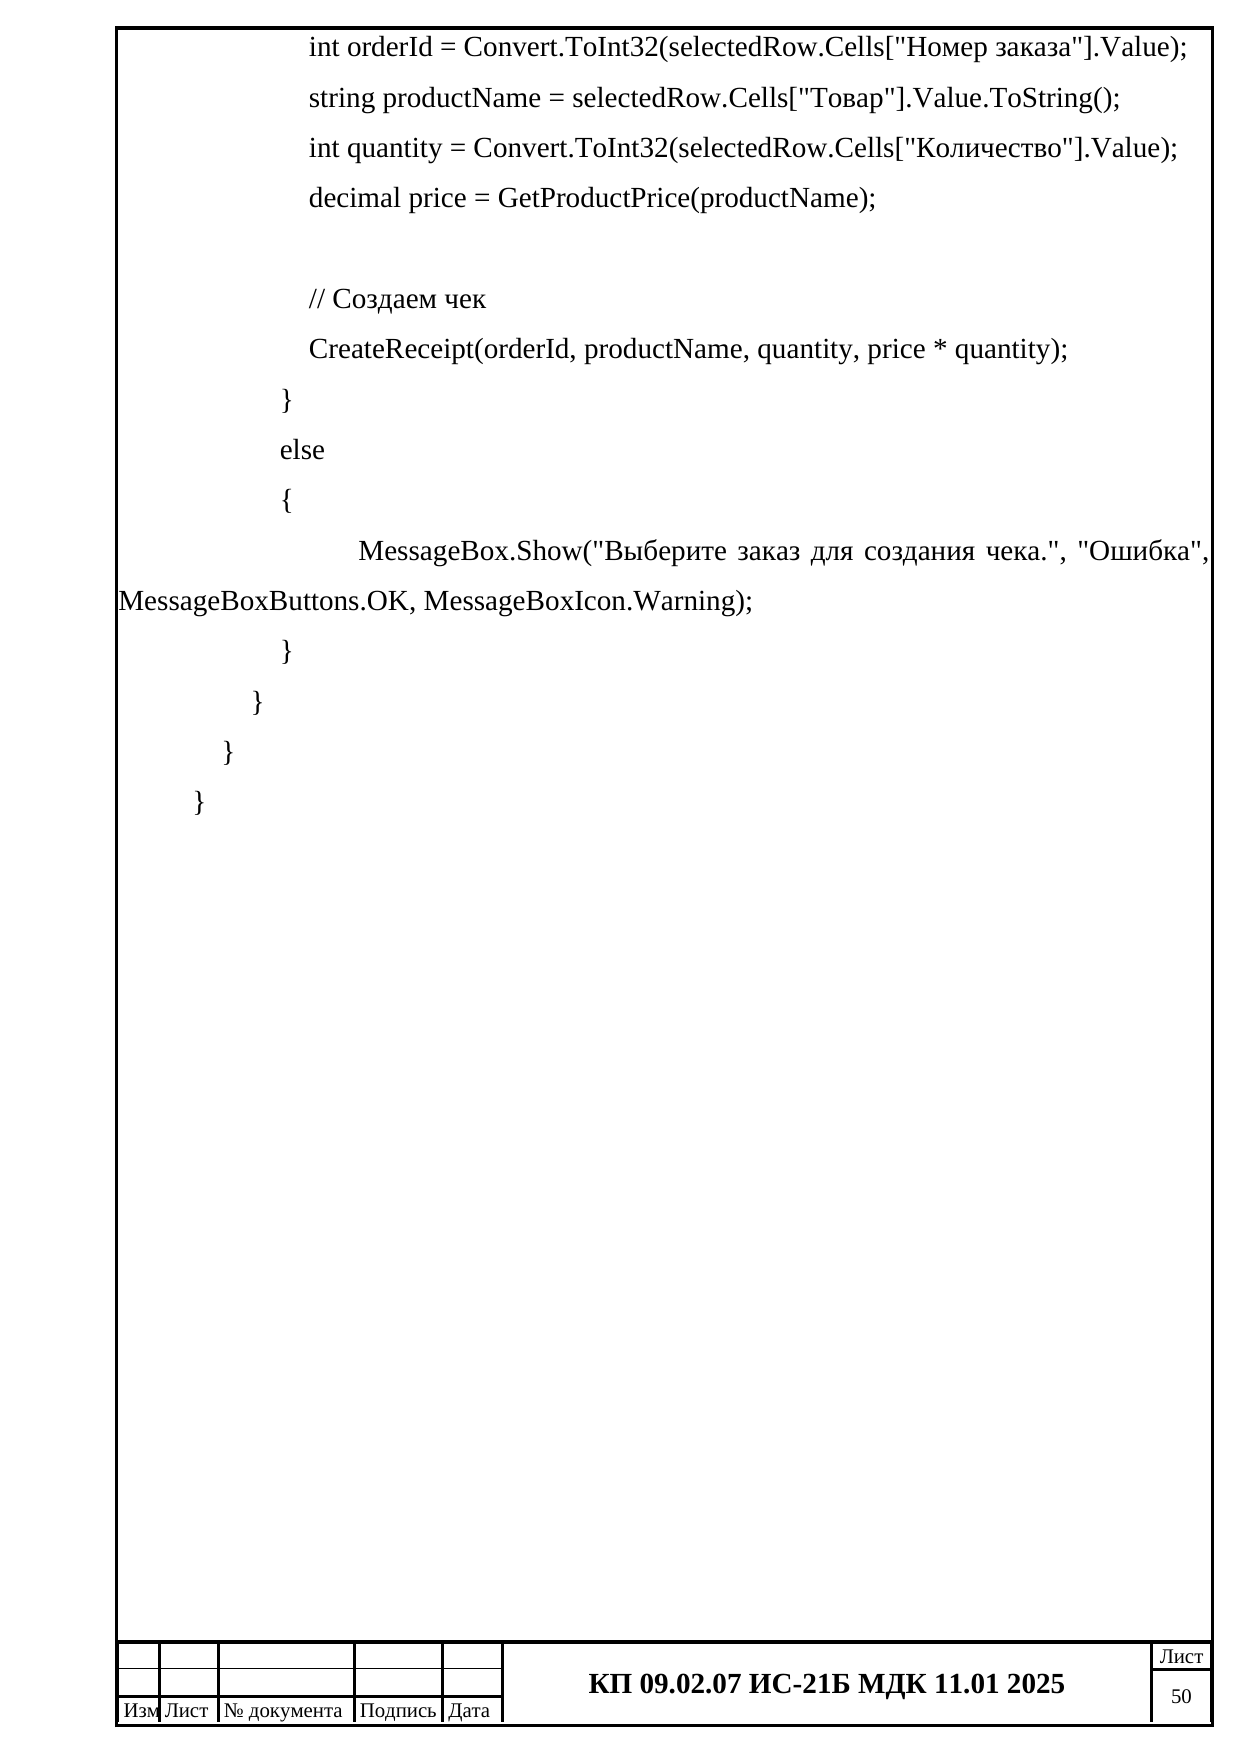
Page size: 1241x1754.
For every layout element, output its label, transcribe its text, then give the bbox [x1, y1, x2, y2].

text } [118, 382, 1211, 415]
text } [118, 784, 1211, 818]
text MessageBox.Show("Выберите заказ для создания чека.", "Ошибка", MessageBoxButtons.OK, MessageBoxIcon.Warning); [118, 533, 1211, 617]
text { [118, 482, 1211, 516]
text } [118, 734, 1211, 767]
text } [118, 633, 1211, 667]
text // Создаем чек [118, 281, 1211, 315]
text int quantity = Convert.ToInt32(selectedRow.Cells["Количество"].Value); [118, 130, 1211, 164]
text string productName = selectedRow.Cells["Товар"].Value.ToString(); [118, 80, 1211, 113]
text } [118, 684, 1211, 717]
text decimal price = GetProductPrice(productName); [118, 181, 1211, 214]
text int orderId = Convert.ToInt32(selectedRow.Cells["Номер заказа"].Value); [118, 30, 1211, 63]
text CreateReceipt(orderId, productName, quantity, price * quantity); [118, 331, 1211, 365]
text else [118, 432, 1211, 466]
